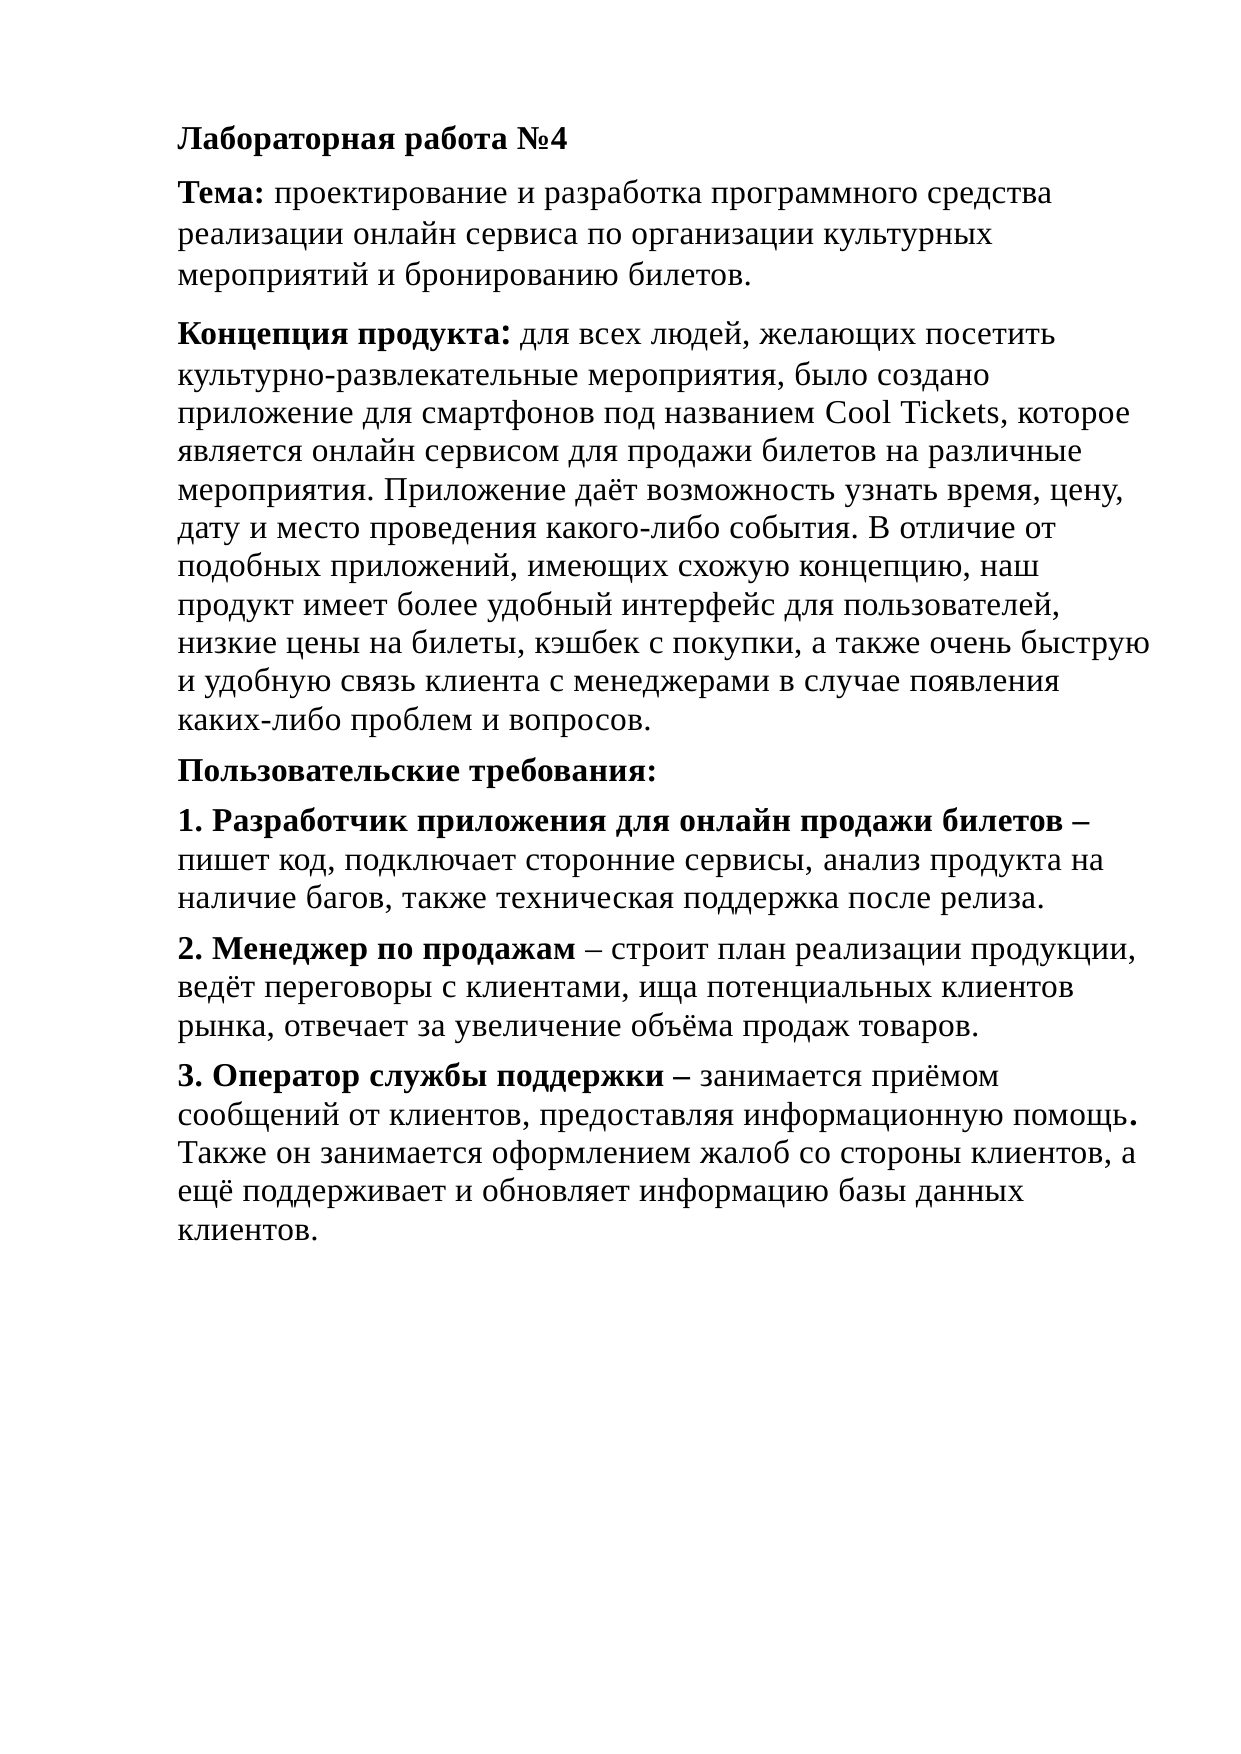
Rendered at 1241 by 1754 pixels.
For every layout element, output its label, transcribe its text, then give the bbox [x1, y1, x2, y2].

text Лабораторная работа №4 [177, 118, 1152, 156]
text 1. Разработчик приложения для онлайн продажи билетов – пишет код, подключает сторонние сервисы, анализ продукта на наличие багов, также техническая поддержка после релиза. [177, 801, 1152, 916]
text Пользовательские требования: [177, 750, 1152, 788]
text Тема: проектирование и разработка программного средства реализации онлайн сервиса по организации культурных мероприятий и бронированию билетов. [177, 172, 1152, 293]
text 2. Менеджер по продажам – строит план реализации продукции, ведёт переговоры с клиентами, ища потенциальных клиентов рынка, отвечает за увеличение объёма продаж товаров. [177, 928, 1152, 1043]
text Концепция продукта: для всех людей, желающих посетить культурно-развлекательные мероприятия, было создано приложение для смартфонов под названием Cool Tickets, которое является онлайн сервисом для продажи билетов на различные мероприятия. Приложение даёт возможность узнать время, цену, дату и место проведения какого-либо события. В отличие от подобных приложений, имеющих схожую концепцию, наш продукт имеет более удобный интерфейс для пользователей, низкие цены на билеты, кэшбек с покупки, а также очень быструю и удобную связь клиента с менеджерами в случае появления каких-либо проблем и вопросов. [177, 308, 1152, 737]
text 3. Оператор службы поддержки – занимается приёмом сообщений от клиентов, предоставляя информационную помощь. Также он занимается оформлением жалоб со стороны клиентов, а ещё поддерживает и обновляет информацию базы данных клиентов. [177, 1056, 1152, 1247]
